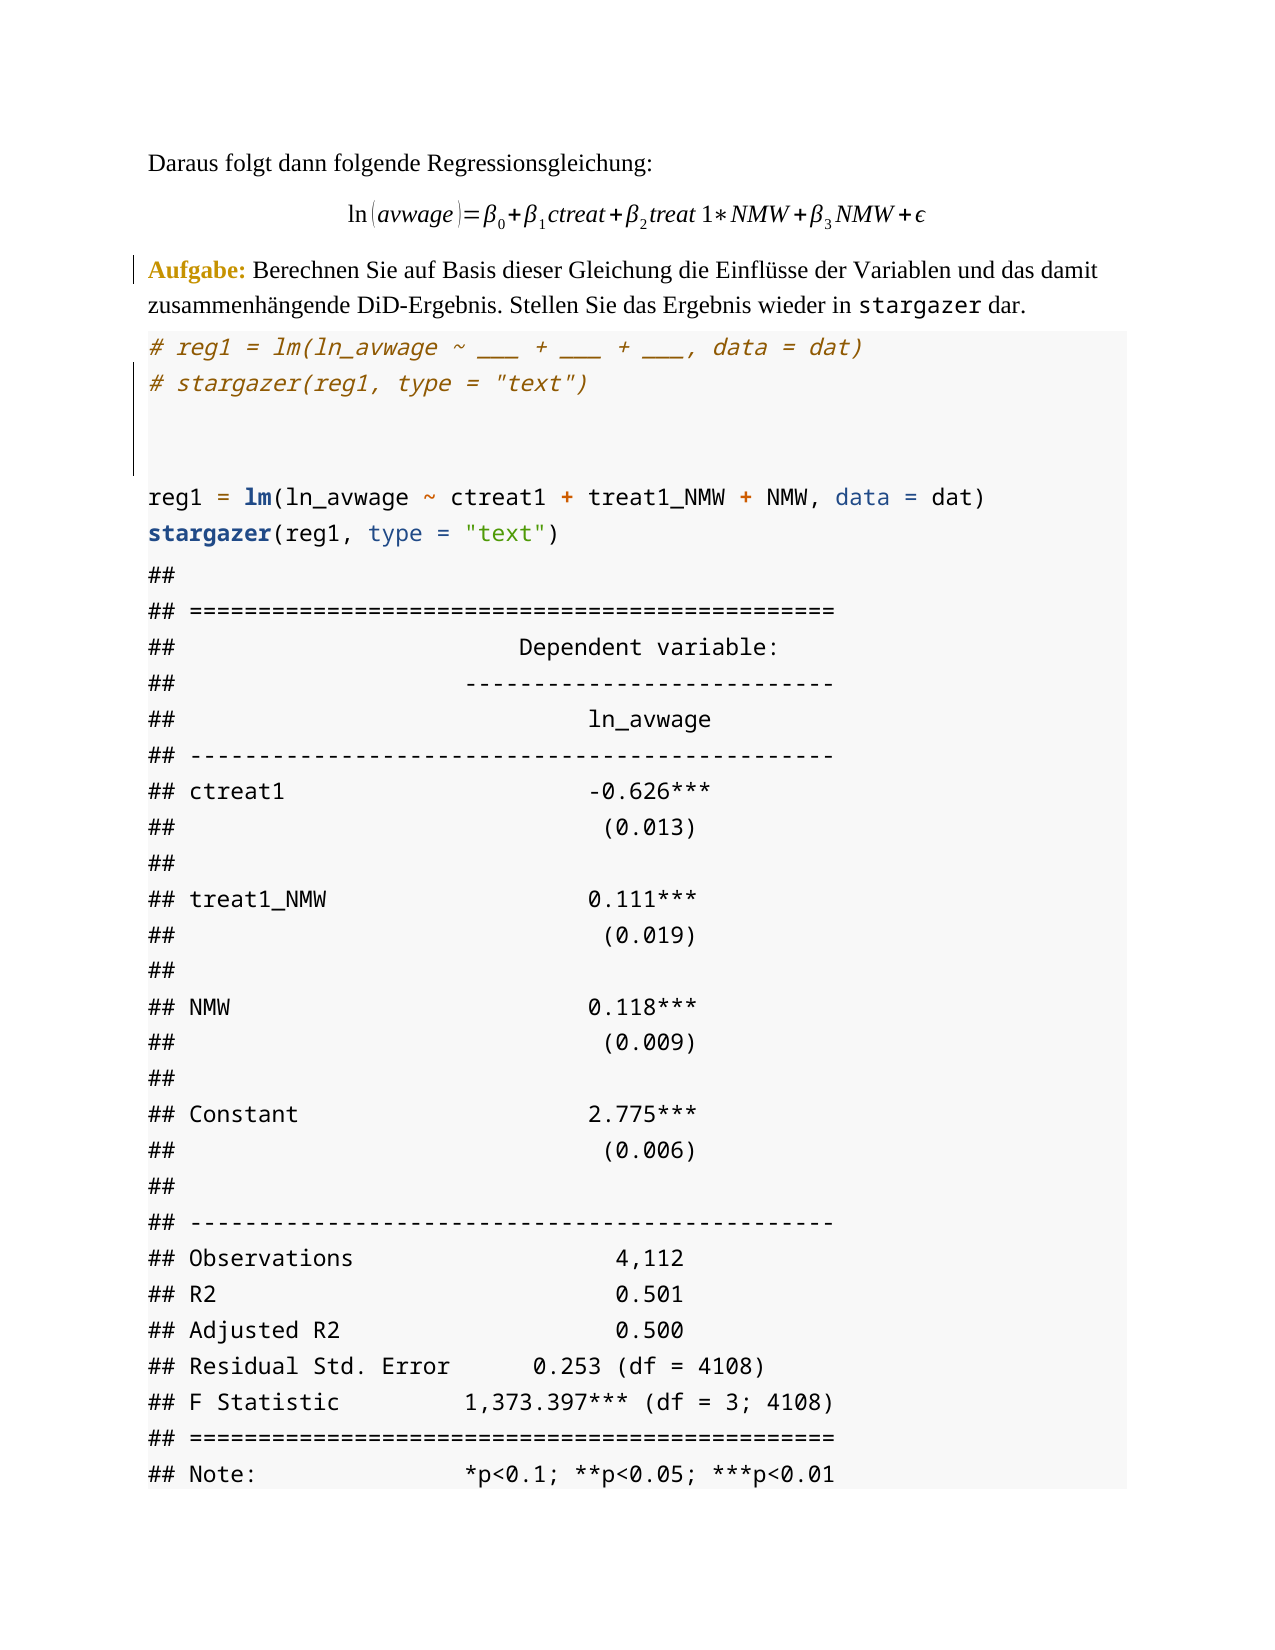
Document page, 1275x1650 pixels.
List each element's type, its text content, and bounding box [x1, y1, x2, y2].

text Aufgabe: Berechnen Sie auf Basis dieser Gleichung die Einflüsse der Variablen und das damit zusammenhängende DiD-Ergebnis. Stellen Sie das Ergebnis wieder in stargazer dar. [148, 255, 1127, 320]
text Daraus folgt dann folgende Regressionsgleichung: [148, 148, 1127, 176]
text ## ## =============================================== ## Dependent variable: ## --------------------------- ## ln_avwage ## ----------------------------------------------- ## ctreat1 -0.626*** ## (0.013) ## ## treat1_NMW 0.111*** ## (0.019) ## ## NMW 0.118*** ## (0.009) ## ## Constant 2.775*** ## (0.006) ## ## ----------------------------------------------- ## Observations 4,112 ## R2 0.501 ## Adjusted R2 0.500 ## Residual Std. Error 0.253 (df = 4108) ## F Statistic 1,373.397*** (df = 3; 4108) ## =============================================== ## Note: *p<0.1; **p<0.05; ***p<0.01 [148, 559, 1127, 1489]
text # reg1 = lm(ln_avwage ~ ___ + ___ + ___, data = dat) # stargazer(reg1, type = "text") reg1 = lm(ln_avwage ~ ctreat1 + treat1_NMW + NMW, data = dat) stargazer(reg1, type = "text") [148, 331, 1127, 548]
